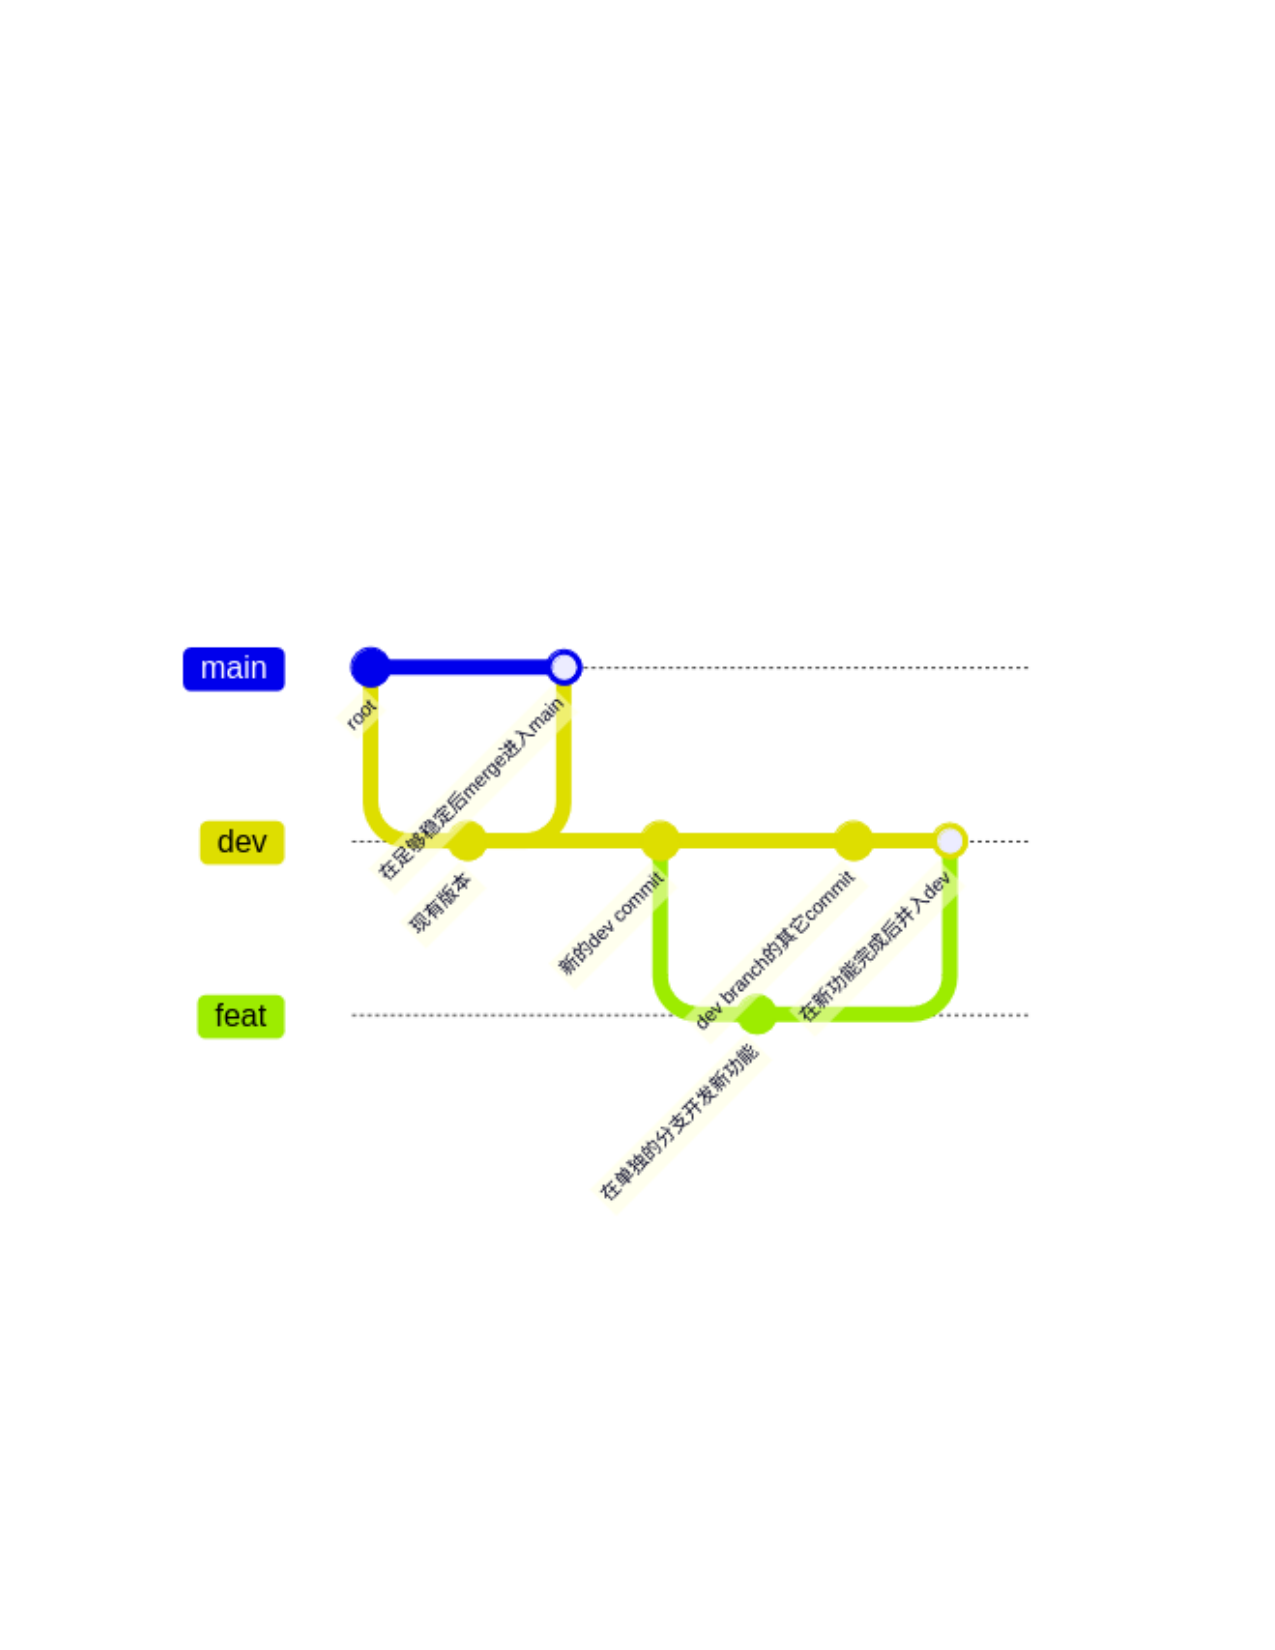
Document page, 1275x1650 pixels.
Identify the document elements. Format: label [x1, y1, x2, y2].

picture [168, 150, 1044, 1501]
